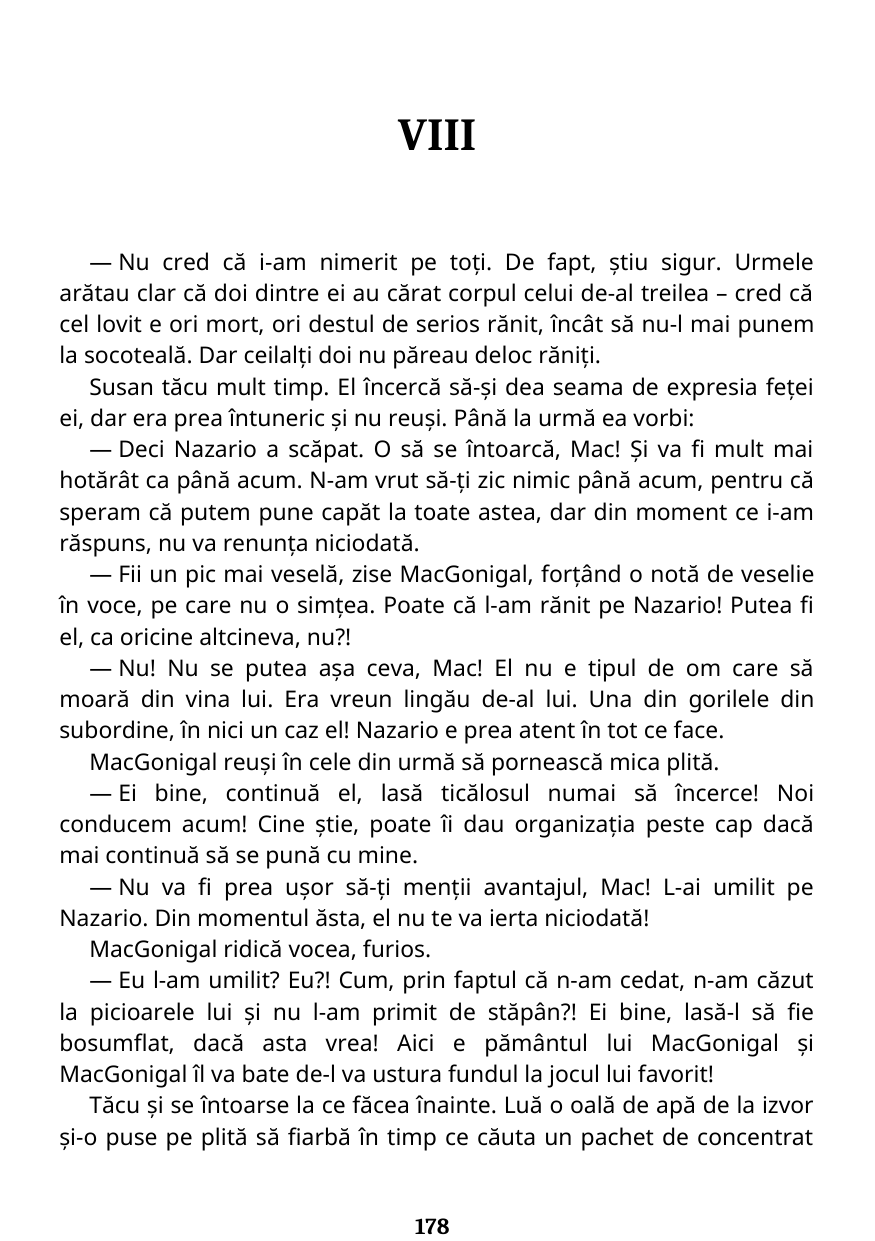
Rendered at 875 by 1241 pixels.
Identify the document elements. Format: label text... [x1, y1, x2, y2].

text — Nu cred că i-am nimerit pe toţi. De fapt, ştiu sigur. Urmele arătau clar că doi dintre ei au cărat corpul celui de-al treilea – cred că cel lovit e ori mort, ori destul de serios rănit, încât să nu-l mai punem la socoteală. Dar ceilalţi doi nu păreau deloc răniţi. [59, 246, 815, 371]
text Susan tăcu mult timp. El încercă să-şi dea seama de expresia feţei ei, dar era prea întuneric şi nu reuşi. Până la urmă ea vorbi: [59, 371, 815, 433]
text — Ei bine, continuă el, lasă ticălosul numai să încerce! Noi conducem acum! Cine ştie, poate îi dau organizaţia peste cap dacă mai continuă să se pună cu mine. [59, 777, 815, 871]
text — Eu l-am umilit? Eu?! Cum, prin faptul că n-am cedat, n-am căzut la picioarele lui şi nu l-am primit de stăpân?! Ei bine, lasă-l să fie bosumflat, dacă asta vrea! Aici e pământul lui MacGonigal şi MacGonigal îl va bate de-l va ustura fundul la jocul lui favorit! [59, 964, 815, 1089]
text — Fii un pic mai veselă, zise MacGonigal, forţând o notă de veselie în voce, pe care nu o simţea. Poate că l-am rănit pe Nazario! Putea fi el, ca oricine altcineva, nu?! [59, 558, 815, 652]
text — Deci Nazario a scăpat. O să se întoarcă, Mac! Şi va fi mult mai hotărât ca până acum. N-am vrut să-ţi zic nimic până acum, pentru că speram că putem pune capăt la toate astea, dar din moment ce i-am răspuns, nu va renunţa niciodată. [59, 433, 815, 558]
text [59, 1089, 815, 1152]
text — Nu! Nu se putea aşa ceva, Mac! El nu e tipul de om care să moară din vina lui. Era vreun lingău de-al lui. Una din gorilele din subordine, în nici un caz el! Nazario e prea atent în tot ce face. [59, 652, 815, 746]
subtitle VIII [59, 109, 815, 162]
text — Nu va fi prea uşor să-ţi menţii avantajul, Mac! L-ai umilit pe Nazario. Din momentul ăsta, el nu te va ierta niciodată! [59, 871, 815, 933]
text MacGonigal reuşi în cele din urmă să pornească mica plită. [59, 746, 815, 777]
text MacGonigal ridică vocea, furios. [59, 933, 815, 964]
